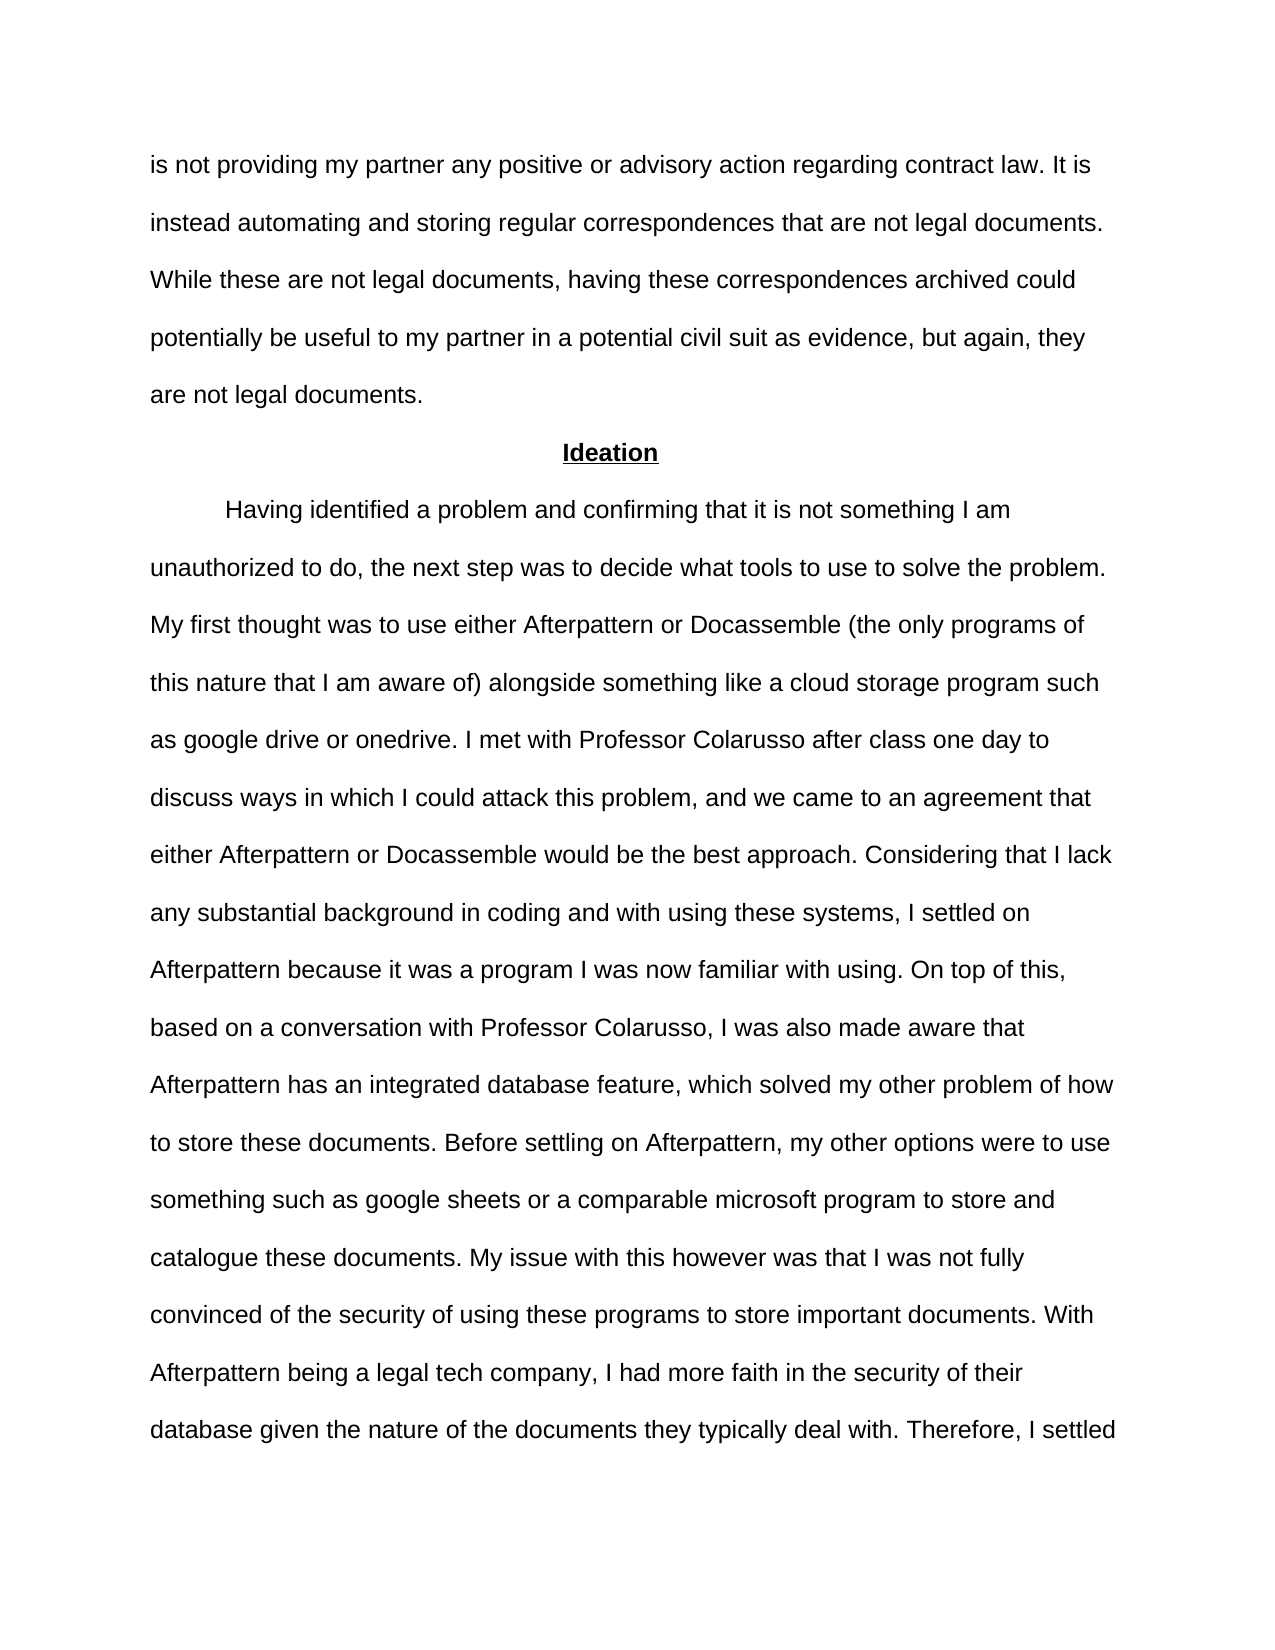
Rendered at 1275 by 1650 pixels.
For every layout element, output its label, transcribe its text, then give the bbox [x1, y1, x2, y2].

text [150, 495, 1125, 1444]
text Ideation [150, 437, 1125, 466]
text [150, 150, 1125, 409]
